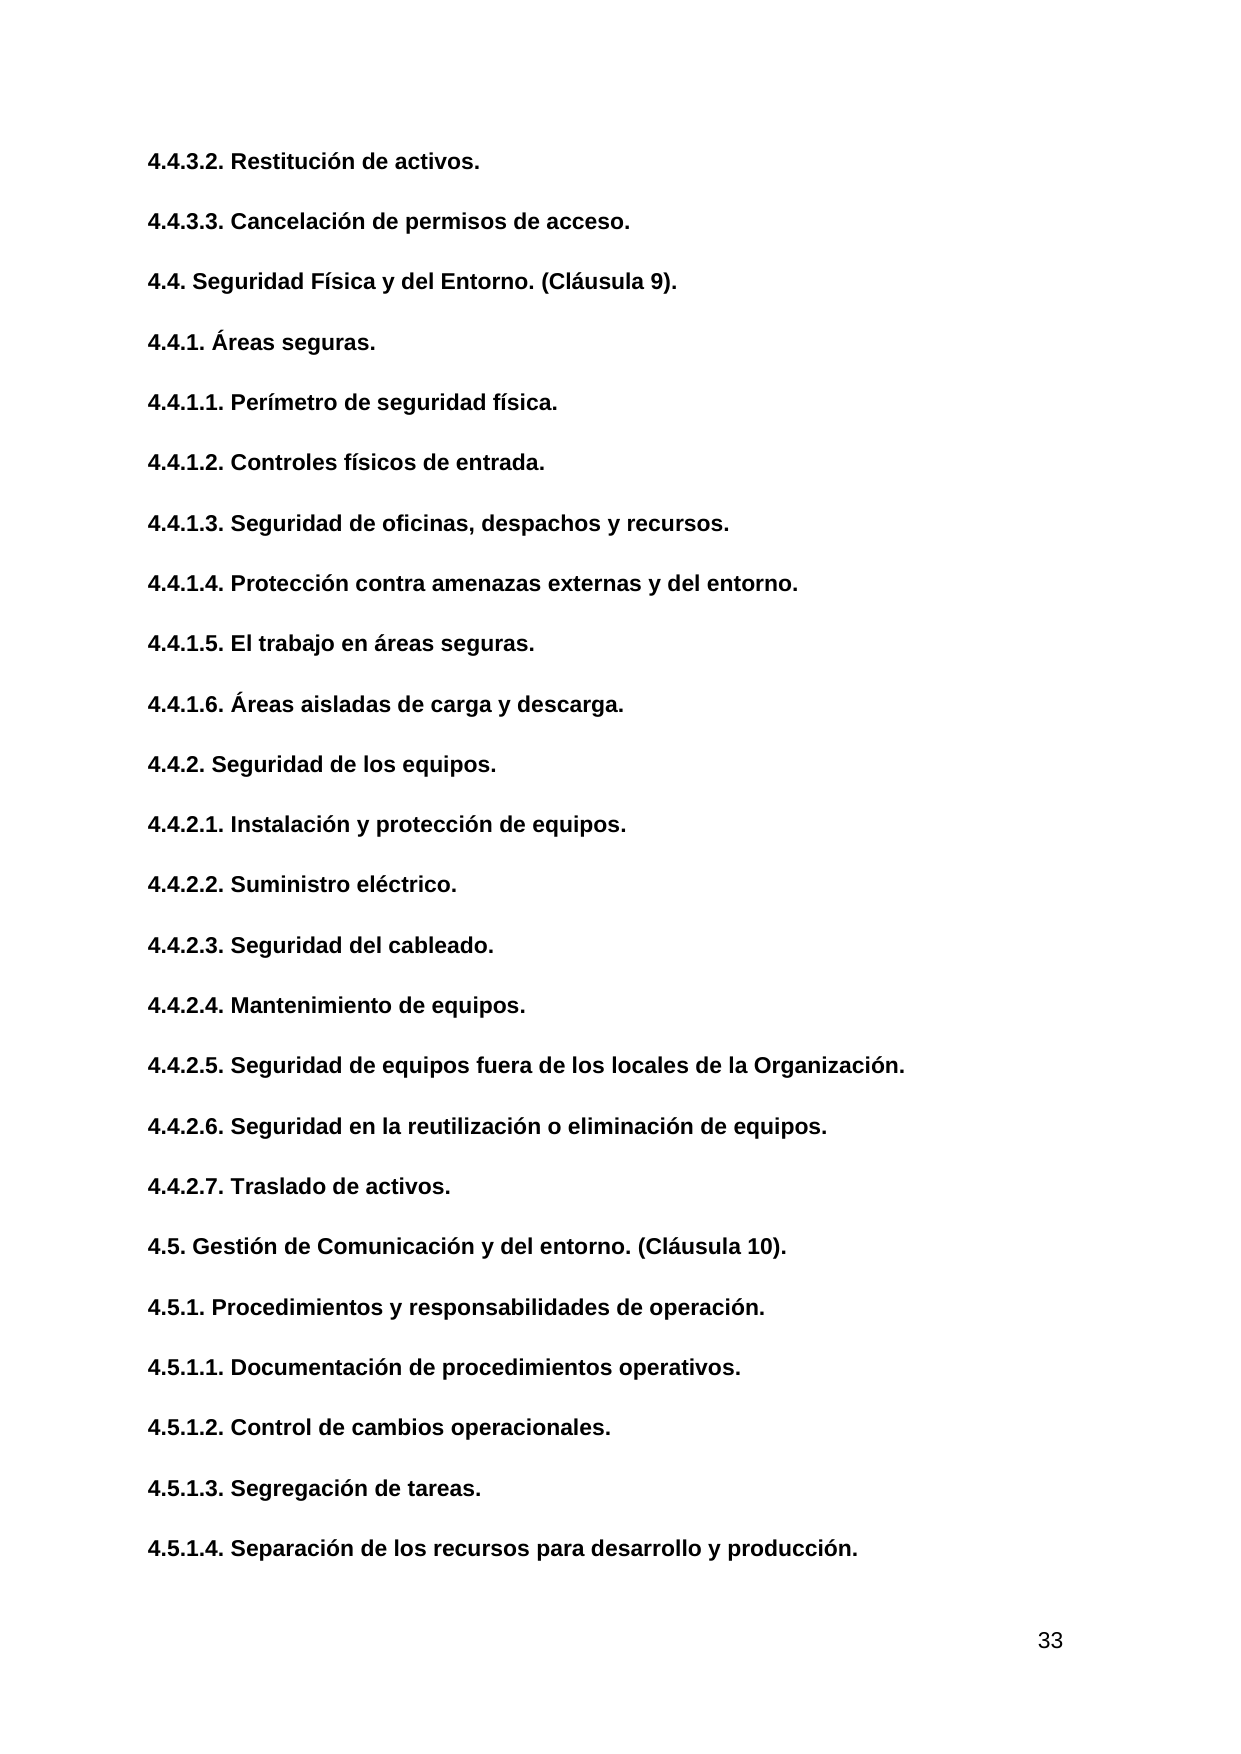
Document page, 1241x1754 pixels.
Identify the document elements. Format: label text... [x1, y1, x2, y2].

subtitle 4.4.1.1. Perímetro de seguridad física. [148, 389, 1063, 415]
subtitle 4.4.1.3. Seguridad de oficinas, despachos y recursos. [148, 509, 1063, 536]
subtitle 4.5.1.3. Segregación de tareas. [148, 1474, 1063, 1501]
subtitle 4.5.1.4. Separación de los recursos para desarrollo y producción. [148, 1535, 1063, 1561]
subtitle 4.4.3.3. Cancelación de permisos de acceso. [148, 208, 1063, 234]
subtitle 4.4.1.2. Controles físicos de entrada. [148, 449, 1063, 476]
subtitle 4.4.2.7. Traslado de activos. [148, 1173, 1063, 1199]
subtitle 4.4. Seguridad Física y del Entorno. (Cláusula 9). [148, 268, 1063, 295]
subtitle 4.4.1. Áreas seguras. [148, 329, 1063, 355]
subtitle 4.5.1.2. Control de cambios operacionales. [148, 1414, 1063, 1441]
subtitle 4.4.2. Seguridad de los equipos. [148, 751, 1063, 777]
subtitle 4.5.1.1. Documentación de procedimientos operativos. [148, 1354, 1063, 1380]
subtitle 4.5.1. Procedimientos y responsabilidades de operación. [148, 1294, 1063, 1320]
subtitle 4.4.2.5. Seguridad de equipos fuera de los locales de la Organización. [148, 1052, 1063, 1079]
subtitle 4.4.1.6. Áreas aisladas de carga y descarga. [148, 691, 1063, 717]
subtitle 4.4.2.6. Seguridad en la reutilización o eliminación de equipos. [148, 1113, 1063, 1139]
subtitle 4.4.3.2. Restitución de activos. [148, 148, 1063, 174]
subtitle 4.4.2.2. Suministro eléctrico. [148, 871, 1063, 898]
subtitle 4.4.1.4. Protección contra amenazas externas y del entorno. [148, 570, 1063, 596]
subtitle 4.4.2.4. Mantenimiento de equipos. [148, 992, 1063, 1018]
subtitle 4.5. Gestión de Comunicación y del entorno. (Cláusula 10). [148, 1233, 1063, 1260]
subtitle 4.4.1.5. El trabajo en áreas seguras. [148, 630, 1063, 657]
subtitle 4.4.2.1. Instalación y protección de equipos. [148, 811, 1063, 837]
subtitle 4.4.2.3. Seguridad del cableado. [148, 932, 1063, 958]
